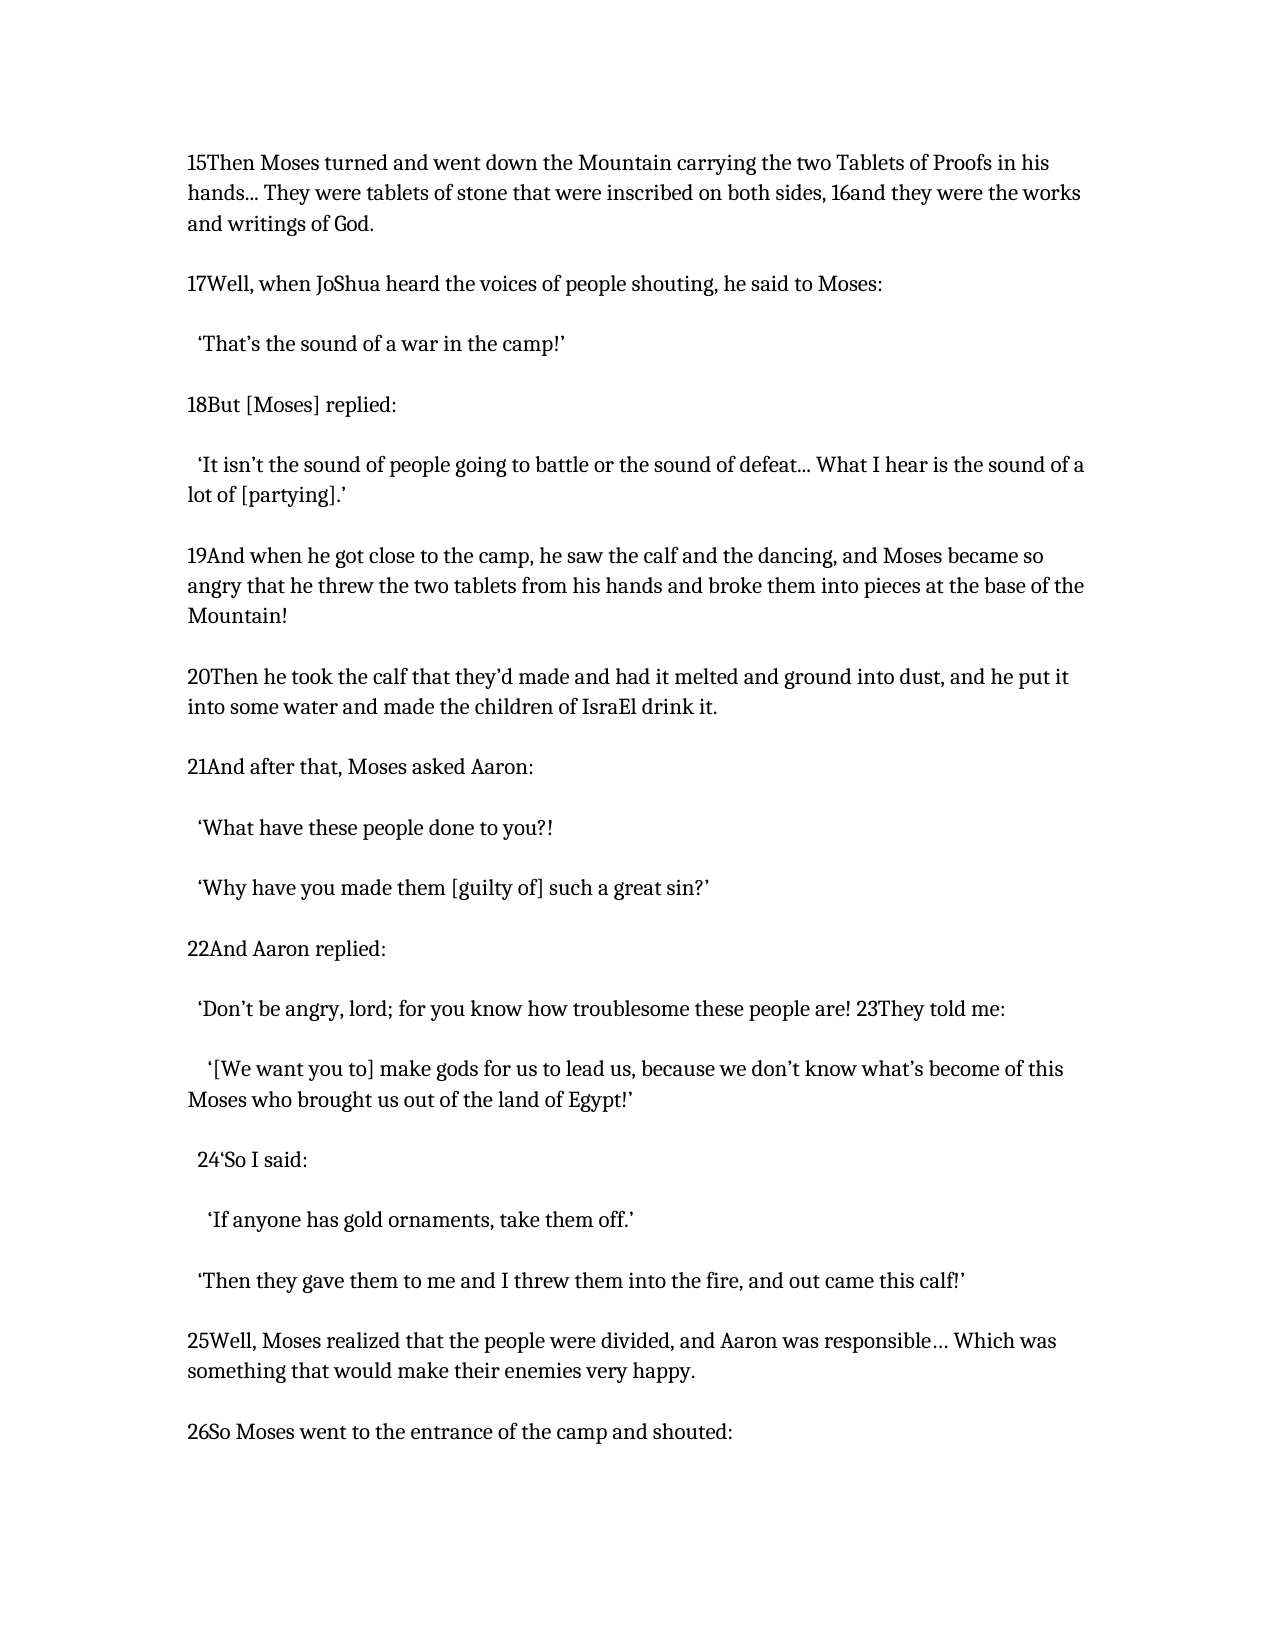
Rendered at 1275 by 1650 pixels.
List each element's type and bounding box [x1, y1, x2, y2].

text [187, 150, 1087, 1475]
